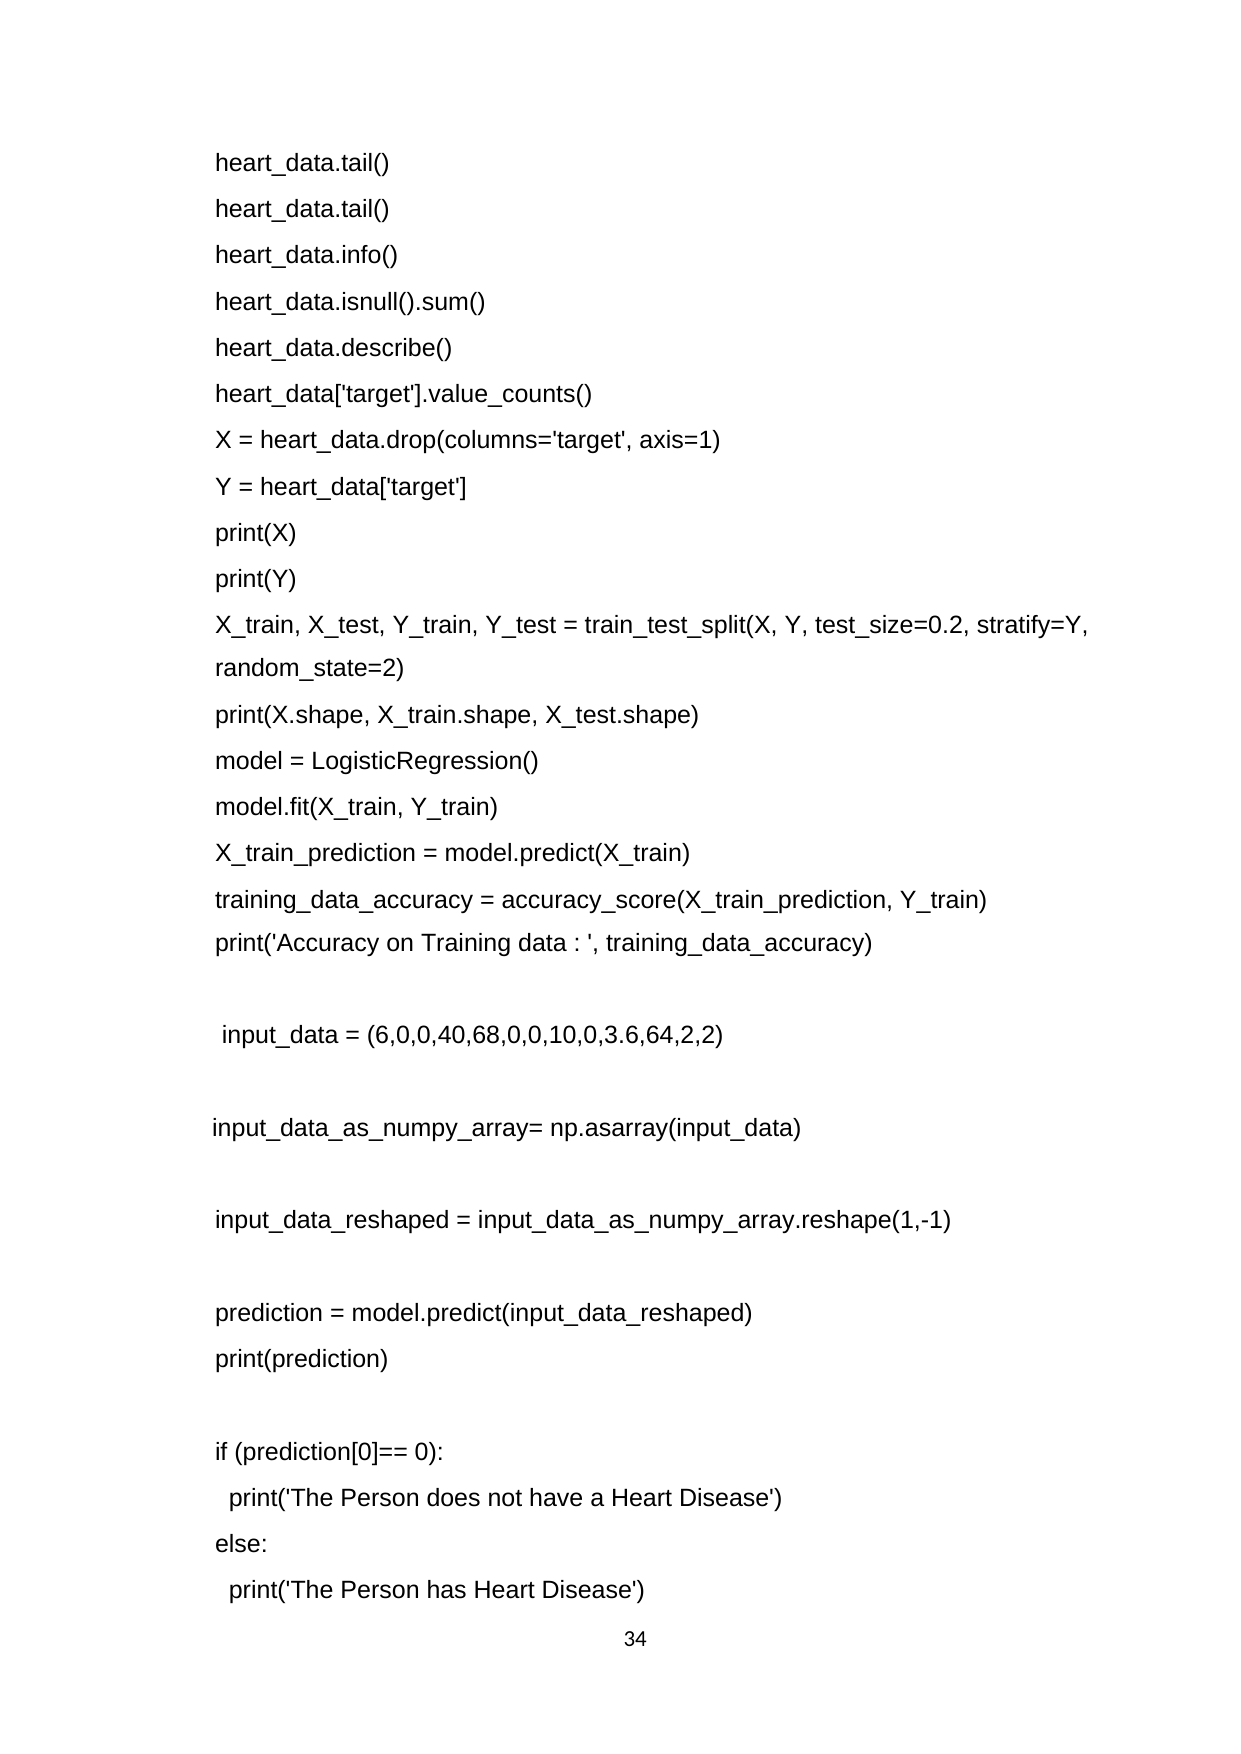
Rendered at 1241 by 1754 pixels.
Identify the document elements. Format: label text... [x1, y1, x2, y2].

text heart_data['target'].value_counts() [215, 379, 1092, 408]
text model.fit(X_train, Y_train) [215, 792, 1092, 821]
text training_data_accuracy = accuracy_score(X_train_prediction, Y_train) print('Accuracy on Training data : ', training_data_accuracy) [215, 884, 1092, 956]
text model = LogisticRegression() [215, 746, 1092, 774]
text input_data_as_numpy_array= np.asarray(input_data) [177, 1113, 1092, 1141]
text prediction = model.predict(input_data_reshaped) [215, 1298, 1092, 1326]
text input_data_reshaped = input_data_as_numpy_array.reshape(1,-1) [215, 1205, 1092, 1234]
text heart_data.tail() [215, 148, 1092, 176]
text print(X) [215, 518, 1092, 546]
text X = heart_data.drop(columns='target', axis=1) [215, 425, 1092, 454]
text input_data = (6,0,0,40,68,0,0,10,0,3.6,64,2,2) [215, 1020, 1092, 1049]
text print(X.shape, X_train.shape, X_test.shape) [215, 699, 1092, 728]
text if (prediction[0]== 0): [215, 1436, 1092, 1465]
text X_train_prediction = model.predict(X_train) [215, 838, 1092, 867]
text heart_data.isnull().sum() [215, 286, 1092, 315]
text heart_data.info() [215, 240, 1092, 269]
text heart_data.tail() [215, 194, 1092, 223]
text print('The Person does not have a Heart Disease') [215, 1483, 1092, 1511]
text Y = heart_data['target'] [215, 471, 1092, 500]
text heart_data.describe() [215, 333, 1092, 361]
text print('The Person has Heart Disease') [215, 1575, 1092, 1604]
text else: [215, 1529, 1092, 1558]
text X_train, X_test, Y_train, Y_test = train_test_split(X, Y, test_size=0.2, stratify=Y, random_state=2) [215, 610, 1092, 682]
text print(prediction) [215, 1344, 1092, 1373]
text print(Y) [215, 564, 1092, 593]
